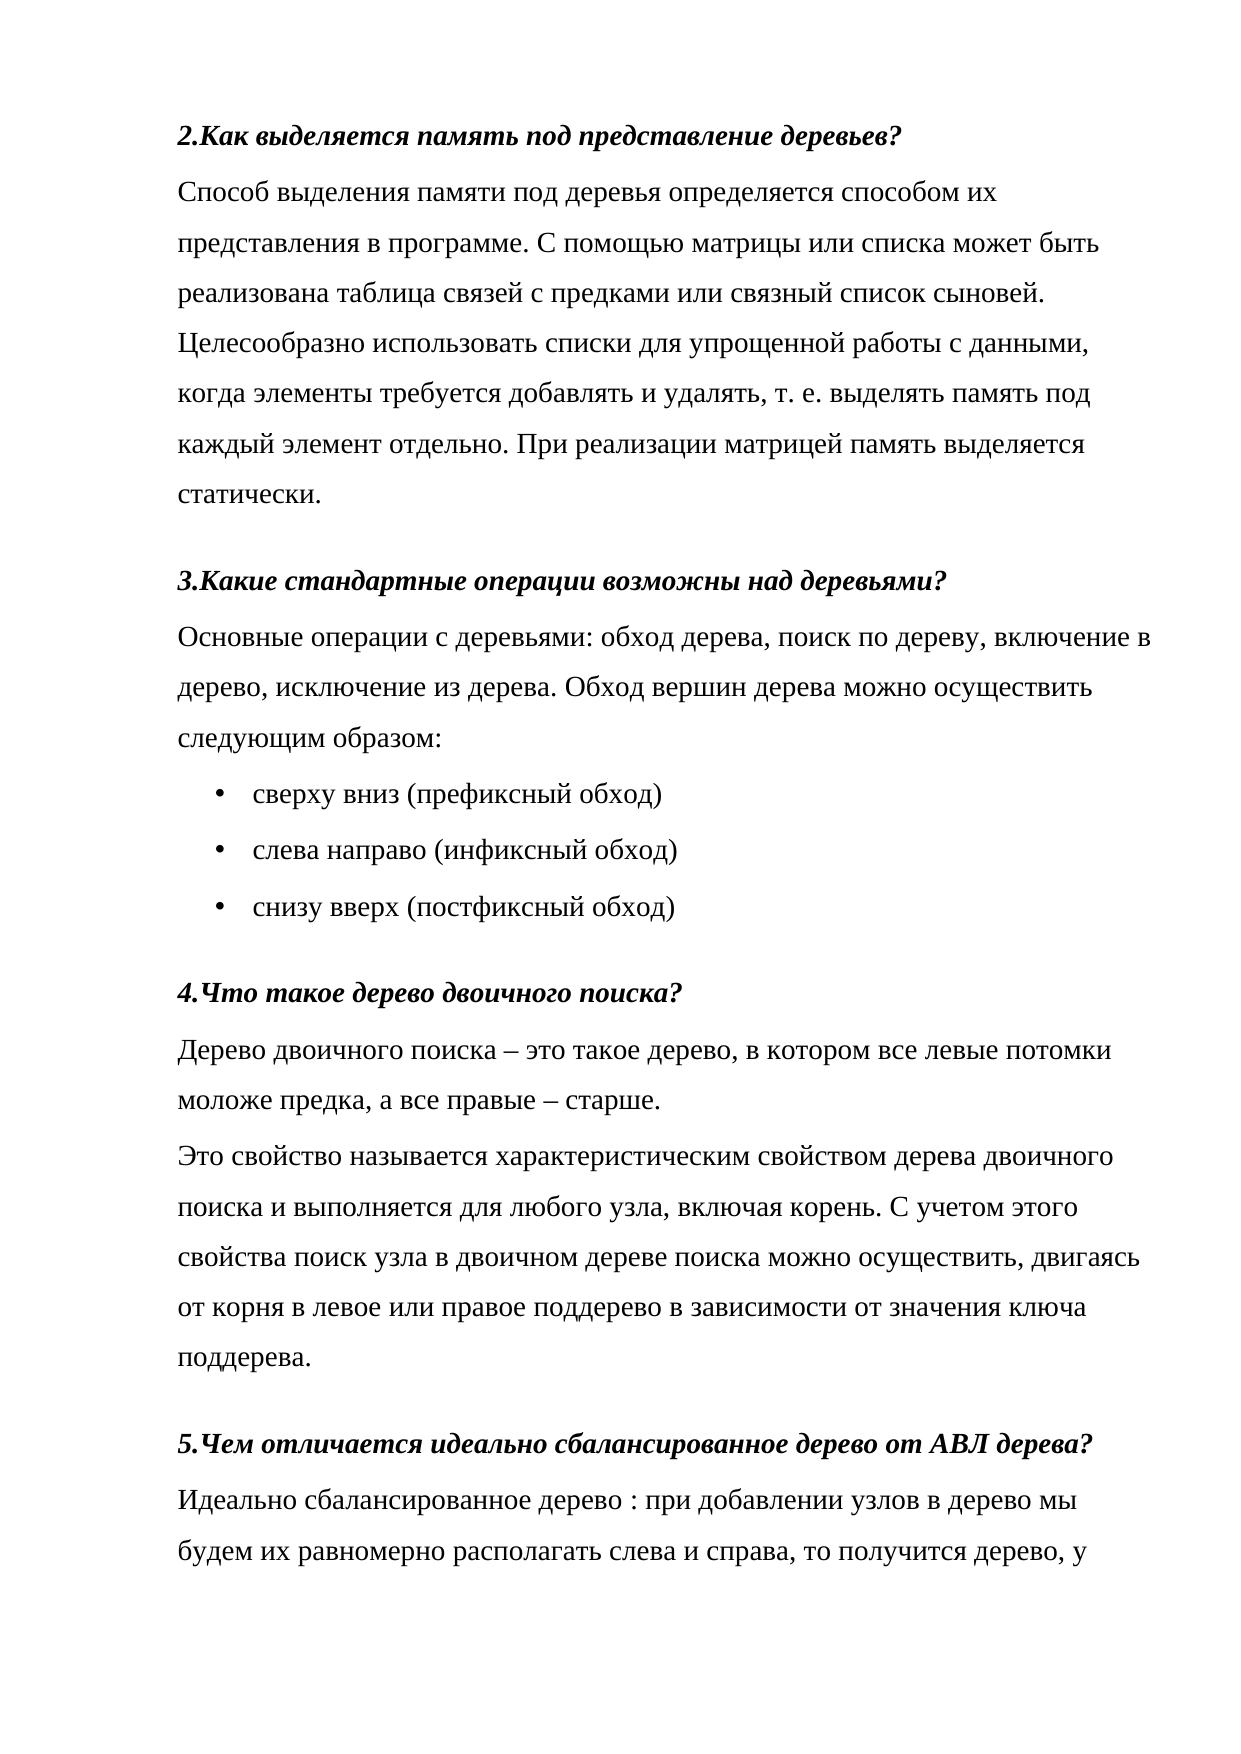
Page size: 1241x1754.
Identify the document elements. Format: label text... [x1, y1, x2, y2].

list снизу вверх (постфиксный обход) [215, 889, 1152, 958]
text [177, 1482, 1152, 1566]
text Это свойство называется характеристическим свойством дерева двоичного поиска и выполняется для любого узла, включая корень. С учетом этого свойства поиск узла в двоичном дереве поиска можно осуществить, двигаясь от корня в левое или правое поддерево в зависимости от значения ключа поддерева. [177, 1138, 1152, 1408]
list слева направо (инфиксный обход) [215, 832, 1152, 866]
text Дерево двоичного поиска – это такое дерево, в котором все левые потомки моложе предка, а все правые – старше. [177, 1032, 1152, 1116]
list сверху вниз (префиксный обход) [215, 776, 1152, 810]
text Основные операции с деревьями: обход дерева, поиск по дереву, включение в дерево, исключение из дерева. Обход вершин дерева можно осуществить следующим образом: [177, 619, 1152, 753]
text 2.Как выделяется память под представление деревьев? [177, 118, 1152, 152]
text 3.Какие стандартные операции возможны над деревьями? [177, 563, 1152, 596]
text Способ выделения памяти под деревья определяется способом их представления в программе. C помощью матрицы или списка может быть реализована таблица связей с предками или связный список сыновей. Целесообразно использовать списки для упрощенной работы с данными, когда элементы требуется добавлять и удалять, т. е. выделять память под каждый элемент отдельно. При реализации матрицей память выделяется статически. [177, 174, 1152, 545]
text 4.Что такое дерево двоичного поиска? [177, 976, 1152, 1009]
text 5.Чем отличается идеально сбалансированное дерево от АВЛ дерева? [177, 1426, 1152, 1460]
